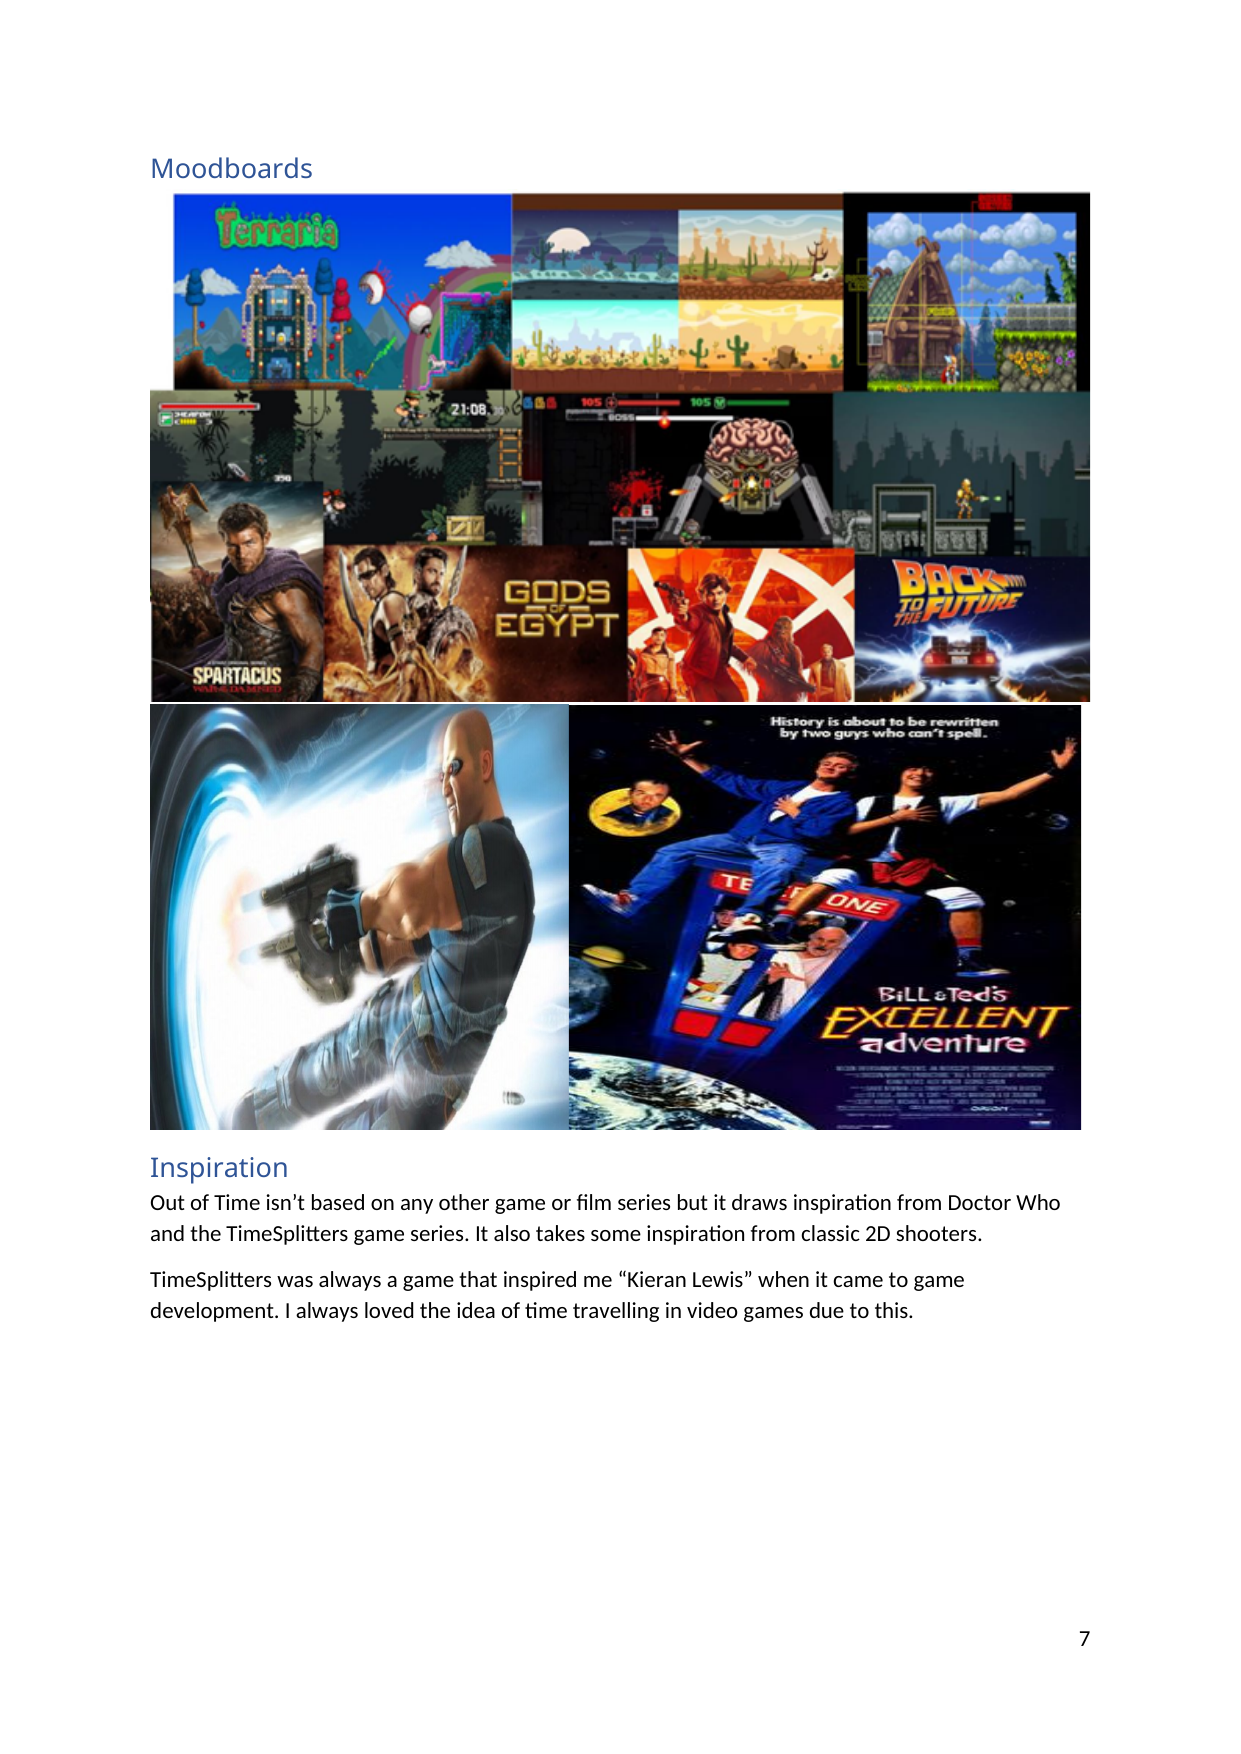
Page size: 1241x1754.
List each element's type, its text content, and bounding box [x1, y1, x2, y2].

subtitle Moodboards [150, 150, 1090, 187]
subtitle Inspiration [150, 1149, 1090, 1186]
text TimeSplitters was always a game that inspired me “Kieran Lewis” when it came to game development. I always loved the idea of time travelling in video games due to this. [150, 1266, 1090, 1324]
picture [150, 189, 1091, 702]
picture [150, 704, 1082, 1130]
text Out of Time isn’t based on any other game or film series but it draws inspiration from Doctor Who and the TimeSplitters game series. It also takes some inspiration from classic 2D shooters. [150, 1188, 1090, 1247]
